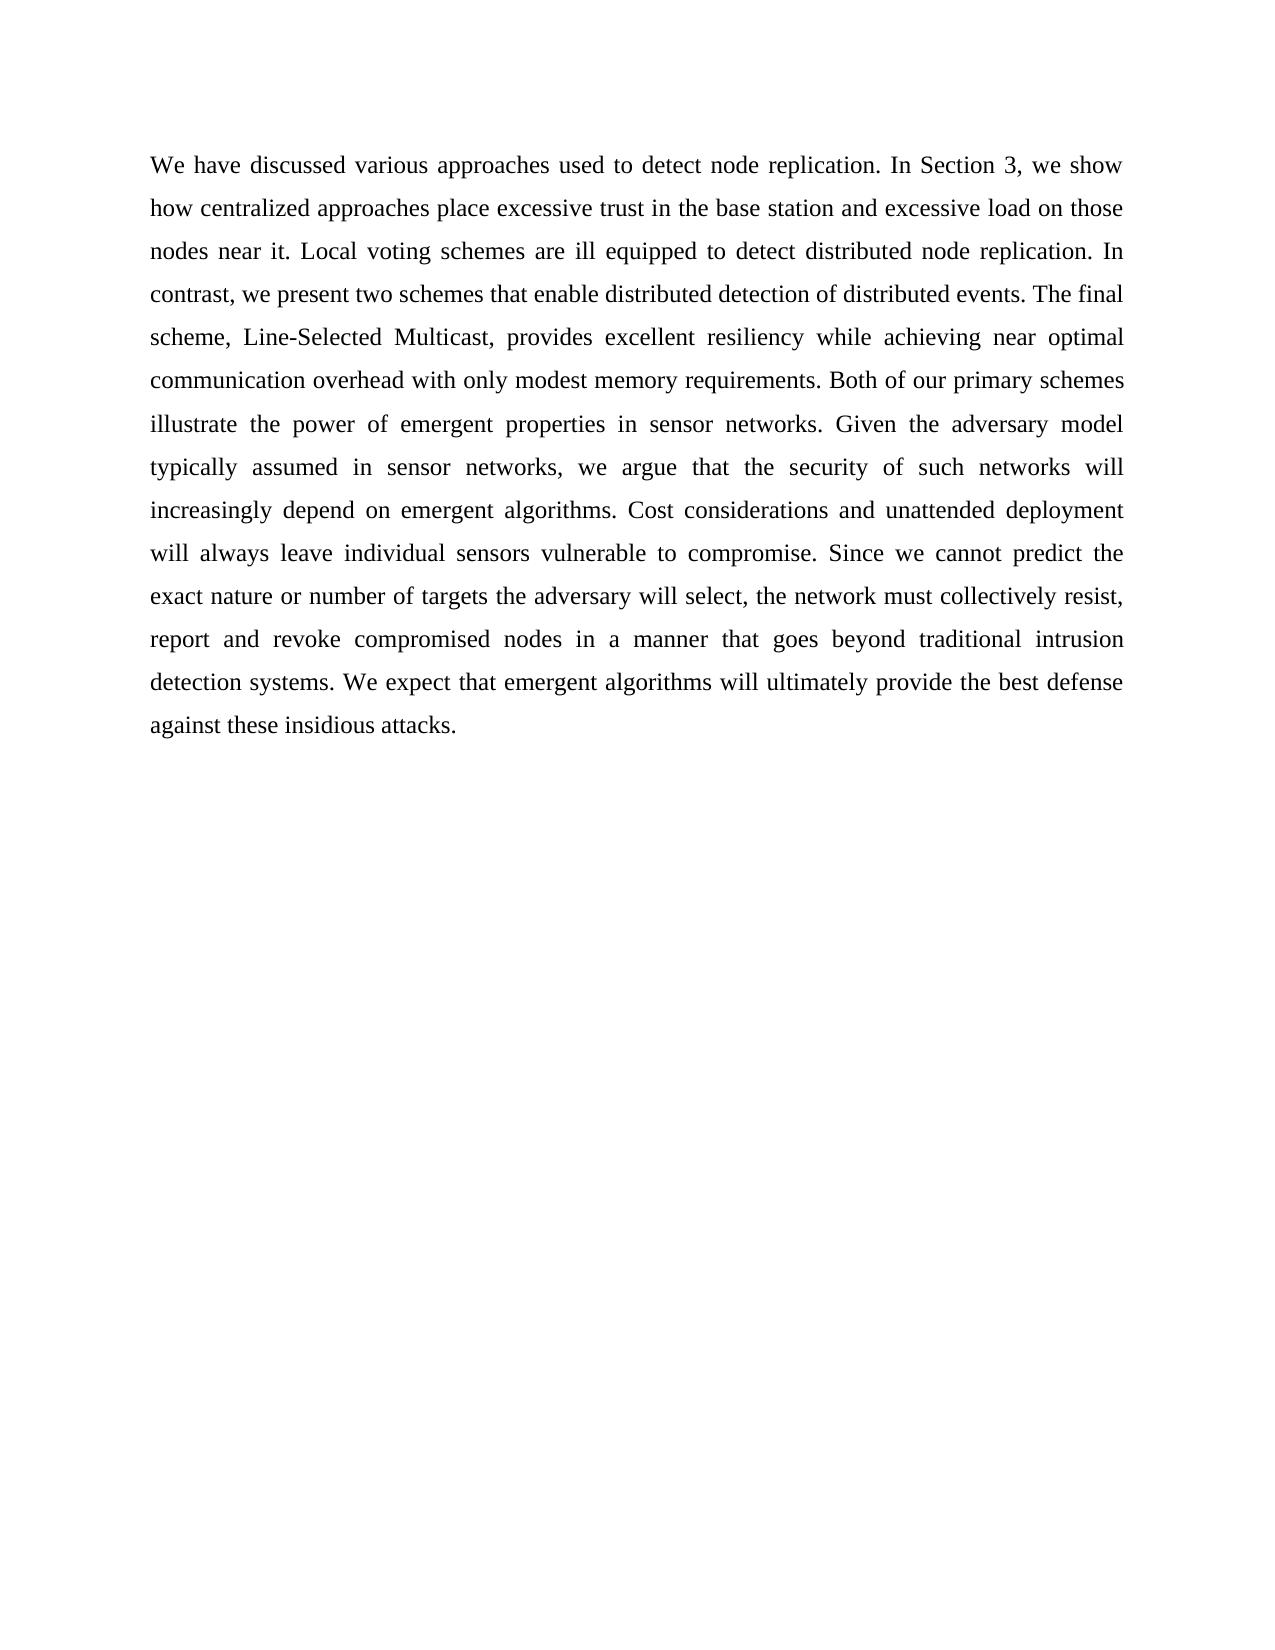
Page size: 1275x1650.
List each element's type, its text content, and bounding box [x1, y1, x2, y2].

text We have discussed various approaches used to detect node replication. In Section 3, we show how centralized approaches place excessive trust in the base station and excessive load on those nodes near it. Local voting schemes are ill equipped to detect distributed node replication. In contrast, we present two schemes that enable distributed detection of distributed events. The final scheme, Line-Selected Multicast, provides excellent resiliency while achieving near optimal communication overhead with only modest memory requirements. Both of our primary schemes illustrate the power of emergent properties in sensor networks. Given the adversary model typically assumed in sensor networks, we argue that the security of such networks will increasingly depend on emergent algorithms. Cost considerations and unattended deployment will always leave individual sensors vulnerable to compromise. Since we cannot predict the exact nature or number of targets the adversary will select, the network must collectively resist, report and revoke compromised nodes in a manner that goes beyond traditional intrusion detection systems. We expect that emergent algorithms will ultimately provide the best defense against these insidious attacks. [150, 150, 1125, 739]
